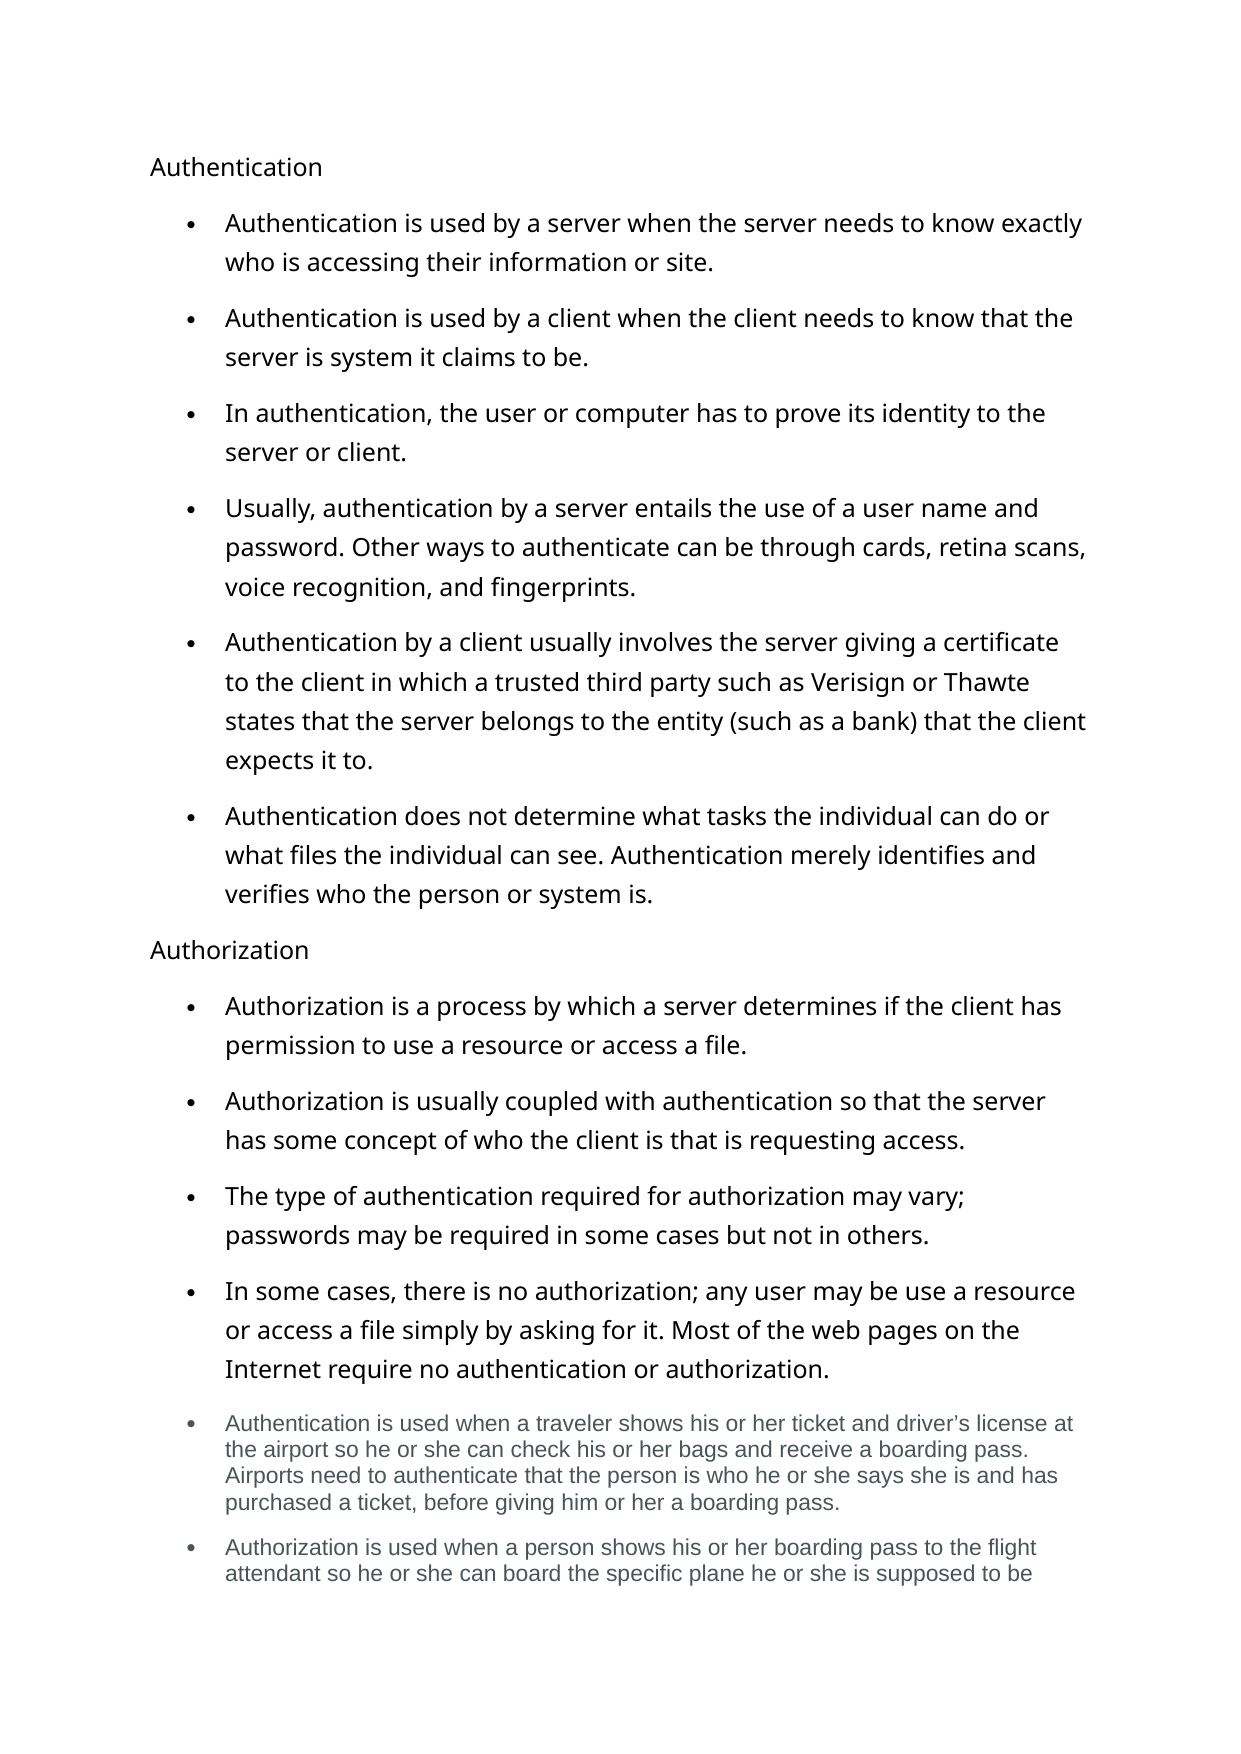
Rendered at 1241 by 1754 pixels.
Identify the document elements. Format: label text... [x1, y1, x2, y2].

list In authentication, the user or computer has to prove its identity to the server or client. [187, 396, 1090, 469]
list Authentication is used when a traveler shows his or her ticket and driver’s license at the airport so he or she can check his or her bags and receive a boarding pass. Airports need to authenticate that the person is who he or she says she is and has purchased a ticket, before giving him or her a boarding pass. [187, 1409, 1090, 1515]
list Authentication is used by a client when the client needs to know that the server is system it claims to be. [187, 301, 1090, 374]
text Authentication [150, 150, 1090, 184]
text Authorization [150, 932, 1090, 967]
list Authentication does not determine what tasks the individual can do or what files the individual can see. Authentication merely identifies and verifies who the person or system is. [187, 798, 1090, 911]
list The type of authentication required for authorization may vary; passwords may be required in some cases but not in others. [187, 1178, 1090, 1252]
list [187, 1534, 1090, 1586]
list Authentication is used by a server when the server needs to know exactly who is accessing their information or site. [187, 206, 1090, 279]
list Usually, authentication by a server entails the use of a user name and password. Other ways to authenticate can be through cards, retina scans, voice recognition, and fingerprints. [187, 491, 1090, 603]
list Authorization is usually coupled with authentication so that the server has some concept of who the client is that is requesting access. [187, 1083, 1090, 1157]
list Authorization is a process by which a server determines if the client has permission to use a resource or access a file. [187, 988, 1090, 1062]
list In some cases, there is no authorization; any user may be use a resource or access a file simply by asking for it. Most of the web pages on the Internet require no authentication or authorization. [187, 1273, 1090, 1386]
list Authentication by a client usually involves the server giving a certificate to the client in which a trusted third party such as Verisign or Thawte states that the server belongs to the entity (such as a bank) that the client expects it to. [187, 625, 1090, 777]
